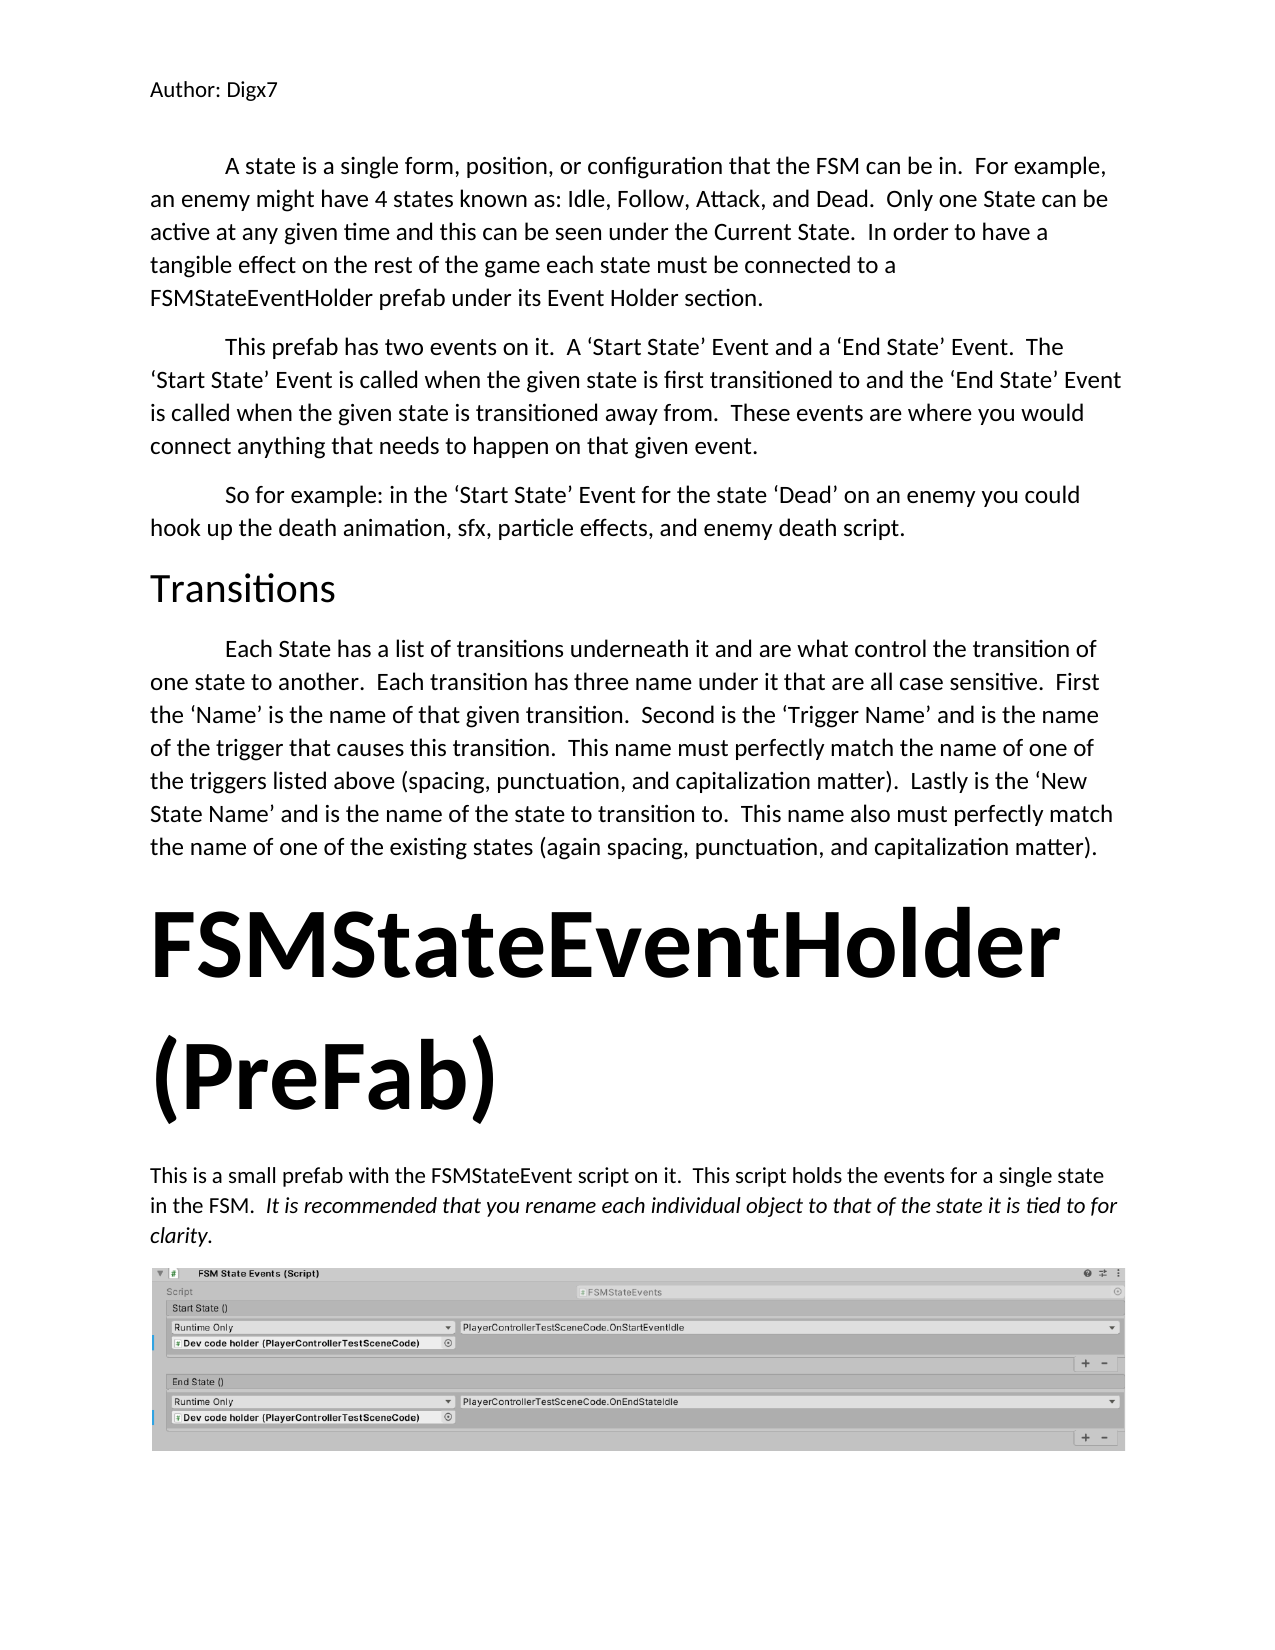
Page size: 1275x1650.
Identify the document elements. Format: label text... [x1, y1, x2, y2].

text Transitions [150, 562, 1125, 613]
picture [151, 1268, 1125, 1451]
text So for example: in the ‘Start State’ Event for the state ‘Dead’ on an enemy you could hook up the death animation, sfx, particle effects, and enemy death script. [150, 479, 1125, 543]
text This is a small prefab with the FSMStateEvent script on it. This script holds the events for a single state in the FSM. It is recommended that you rename each individual object to that of the state it is tied to for clarity. [150, 1161, 1125, 1249]
text A state is a single form, position, or configuration that the FSM can be in. For example, an enemy might have 4 states known as: Idle, Follow, Attack, and Dead. Only one State can be active at any given time and this can be seen under the Current State. In order to have a tangible effect on the rest of the game each state must be connected to a FSMStateEventHolder prefab under its Event Holder section. [150, 150, 1125, 312]
text Each State has a list of transitions underneath it and are what control the transition of one state to another. Each transition has three name under it that are all case sensitive. First the ‘Name’ is the name of that given transition. Second is the ‘Trigger Name’ and is the name of the trigger that causes this transition. This name must perfectly match the name of one of the triggers listed above (spacing, punctuation, and capitalization matter). Lastly is the ‘New State Name’ and is the name of the state to transition to. This name also must perfectly match the name of one of the existing states (again spacing, punctuation, and capitalization matter). [150, 634, 1125, 862]
text FSMStateEventHolder (PreFab) [150, 881, 1125, 1134]
text This prefab has two events on it. A ‘Start State’ Event and a ‘End State’ Event. The ‘Start State’ Event is called when the given state is first transitioned to and the ‘End State’ Event is called when the given state is transitioned away from. These events are where you would connect anything that needs to happen on that given event. [150, 331, 1125, 461]
